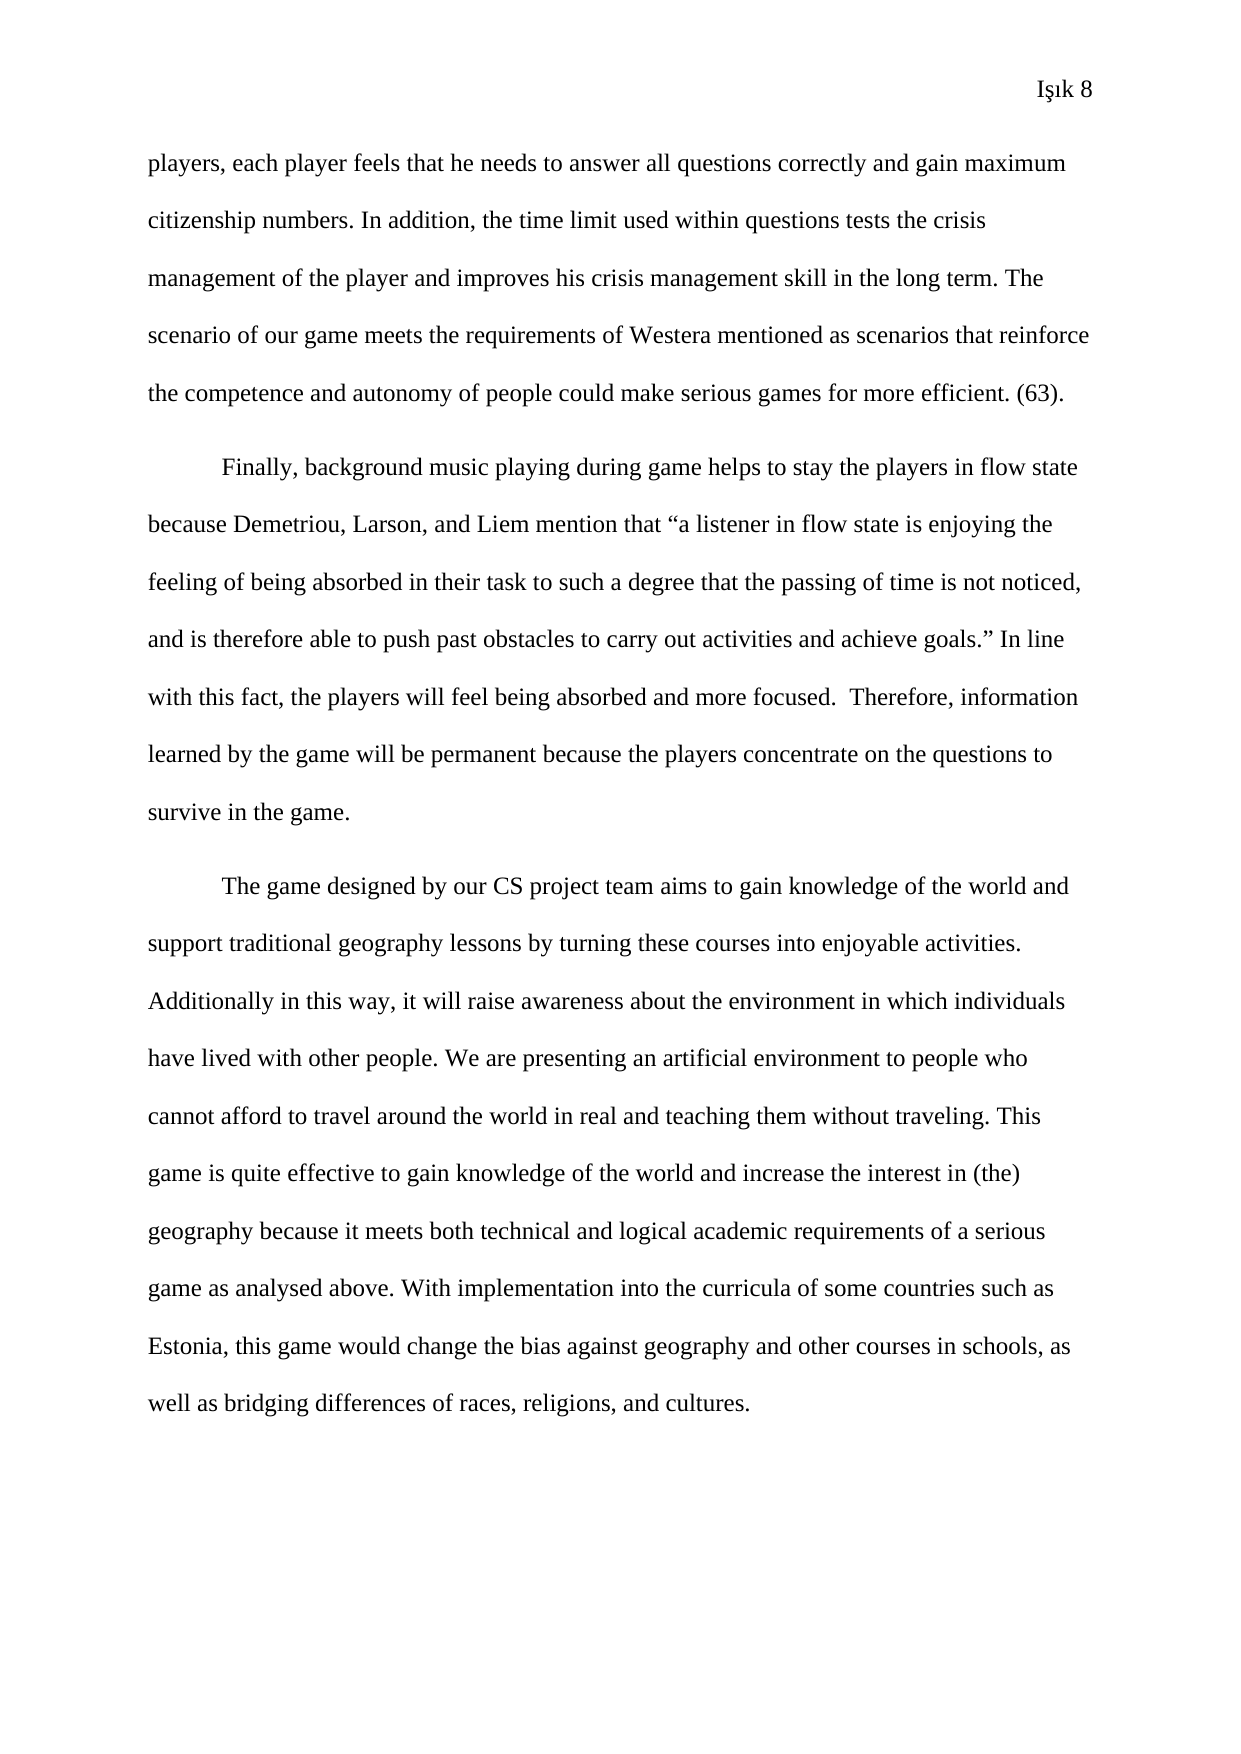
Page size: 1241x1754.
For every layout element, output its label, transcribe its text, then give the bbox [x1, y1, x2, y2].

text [148, 148, 1092, 406]
text The game designed by our CS project team aims to gain knowledge of the world and support traditional geography lessons by turning these courses into enjoyable activities. Additionally in this way, it will raise awareness about the environment in which individuals have lived with other people. We are presenting an artificial environment to people who cannot afford to travel around the world in real and teaching them without traveling. This game is quite effective to gain knowledge of the world and increase the interest in (the) geography because it meets both technical and logical academic requirements of a serious game as analysed above. With implementation into the curricula of some countries such as Estonia, this game would change the bias against geography and other courses in schools, as well as bridging differences of races, religions, and cultures. [148, 871, 1092, 1417]
text Finally, background music playing during game helps to stay the players in flow state because Demetriou, Larson, and Liem mention that “a listener in flow state is enjoying the feeling of being absorbed in their task to such a degree that the passing of time is not noticed, and is therefore able to push past obstacles to carry out activities and achieve goals.” In line with this fact, the players will feel being absorbed and more focused. Therefore, information learned by the game will be permanent because the players concentrate on the questions to survive in the game. [148, 452, 1092, 826]
